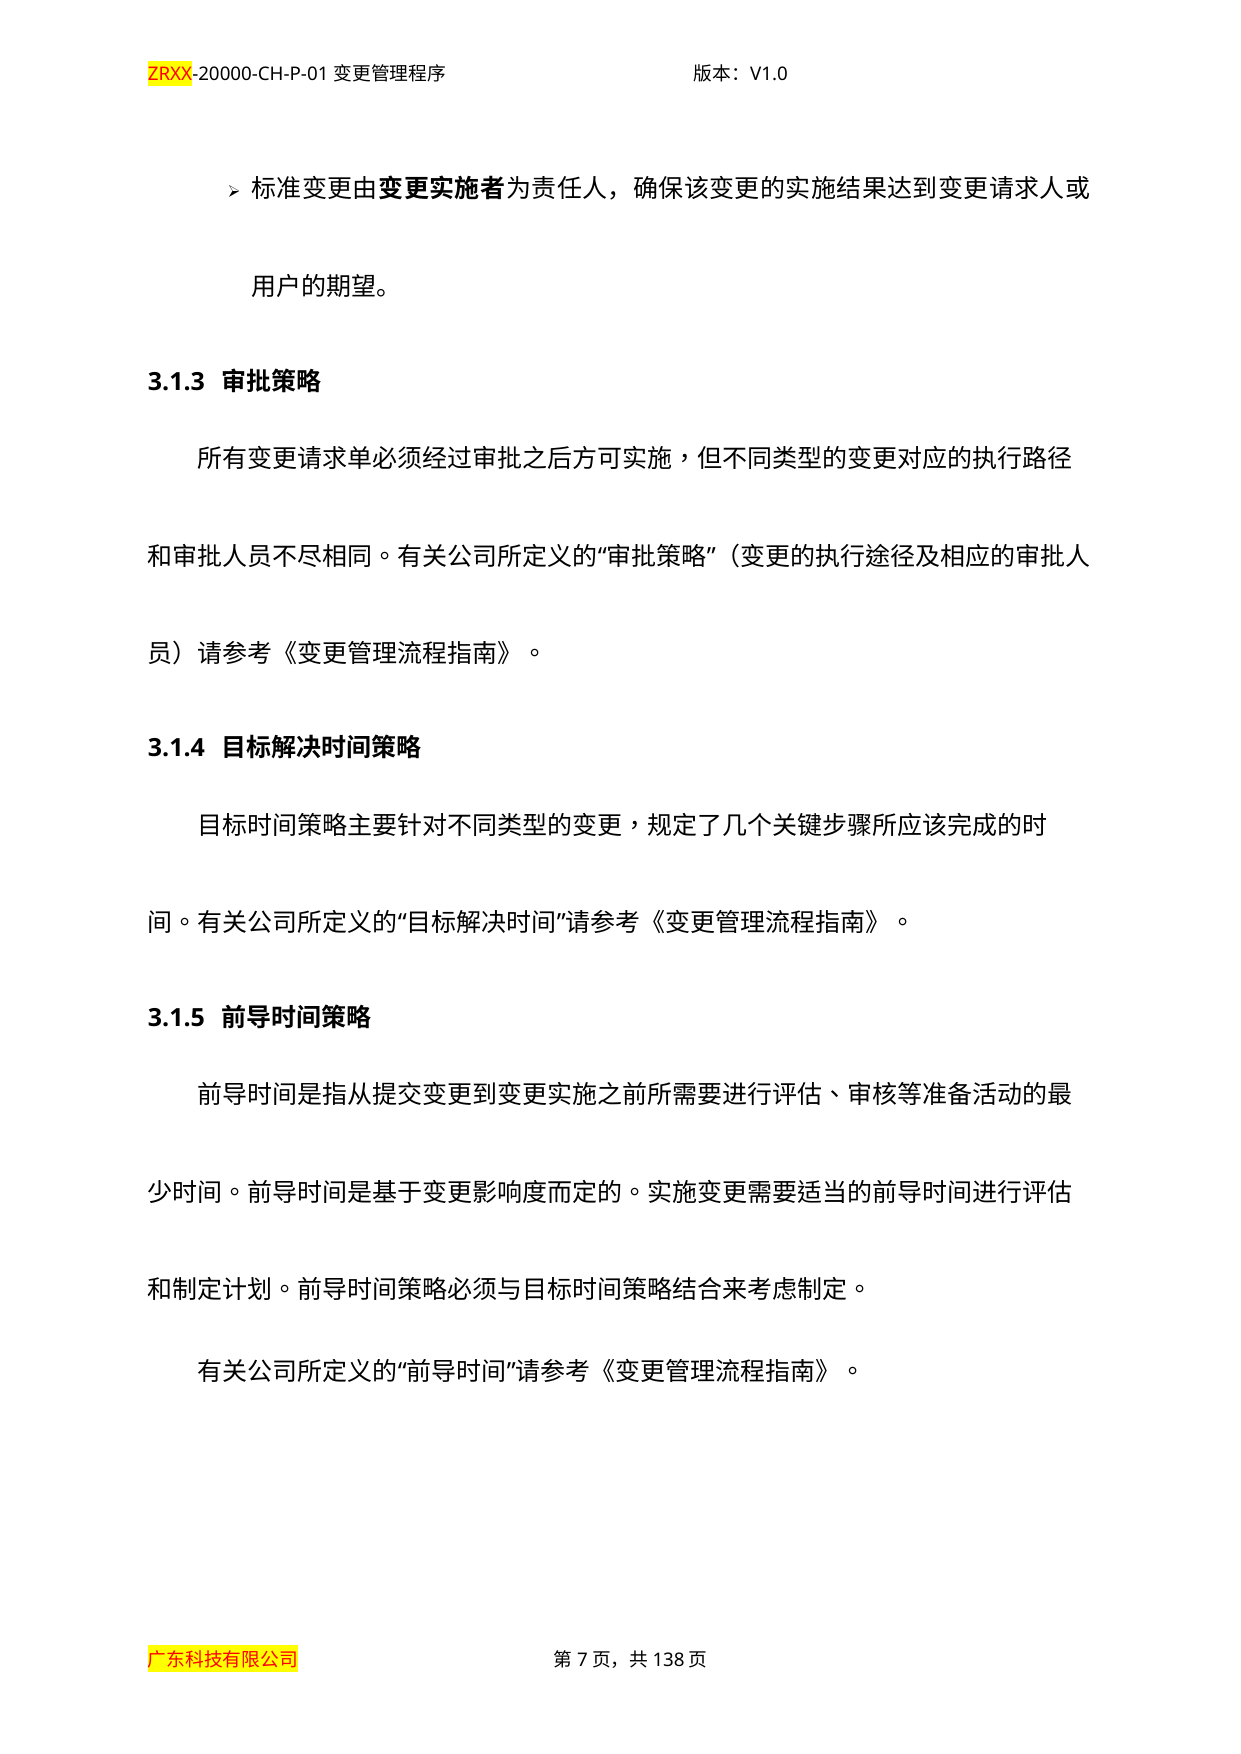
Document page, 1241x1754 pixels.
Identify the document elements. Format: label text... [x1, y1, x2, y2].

list 标准变更由变更实施者为责任人，确保该变更的实施结果达到变更请求人或用户的期望。 [227, 154, 1092, 317]
subtitle 前导时间策略 [148, 984, 1092, 1049]
text 前导时间是指从提交变更到变更实施之前所需要进行评估、审核等准备活动的最少时间。前导时间是基于变更影响度而定的。实施变更需要适当的前导时间进行评估和制定计划。前导时间策略必须与目标时间策略结合来考虑制定。 [148, 1062, 1092, 1322]
text 有关公司所定义的“前导时间”请参考《变更管理流程指南》。 [148, 1339, 1092, 1404]
text 目标时间策略主要针对不同类型的变更，规定了几个关键步骤所应该完成的时间。有关公司所定义的“目标解决时间”请参考《变更管理流程指南》。 [148, 792, 1092, 955]
text 所有变更请求单必须经过审批之后方可实施，但不同类型的变更对应的执行路径和审批人员不尽相同。有关公司所定义的“审批策略”（变更的执行途径及相应的审批人员）请参考《变更管理流程指南》。 [148, 425, 1092, 685]
subtitle 审批策略 [148, 348, 1092, 413]
subtitle 目标解决时间策略 [148, 715, 1092, 780]
